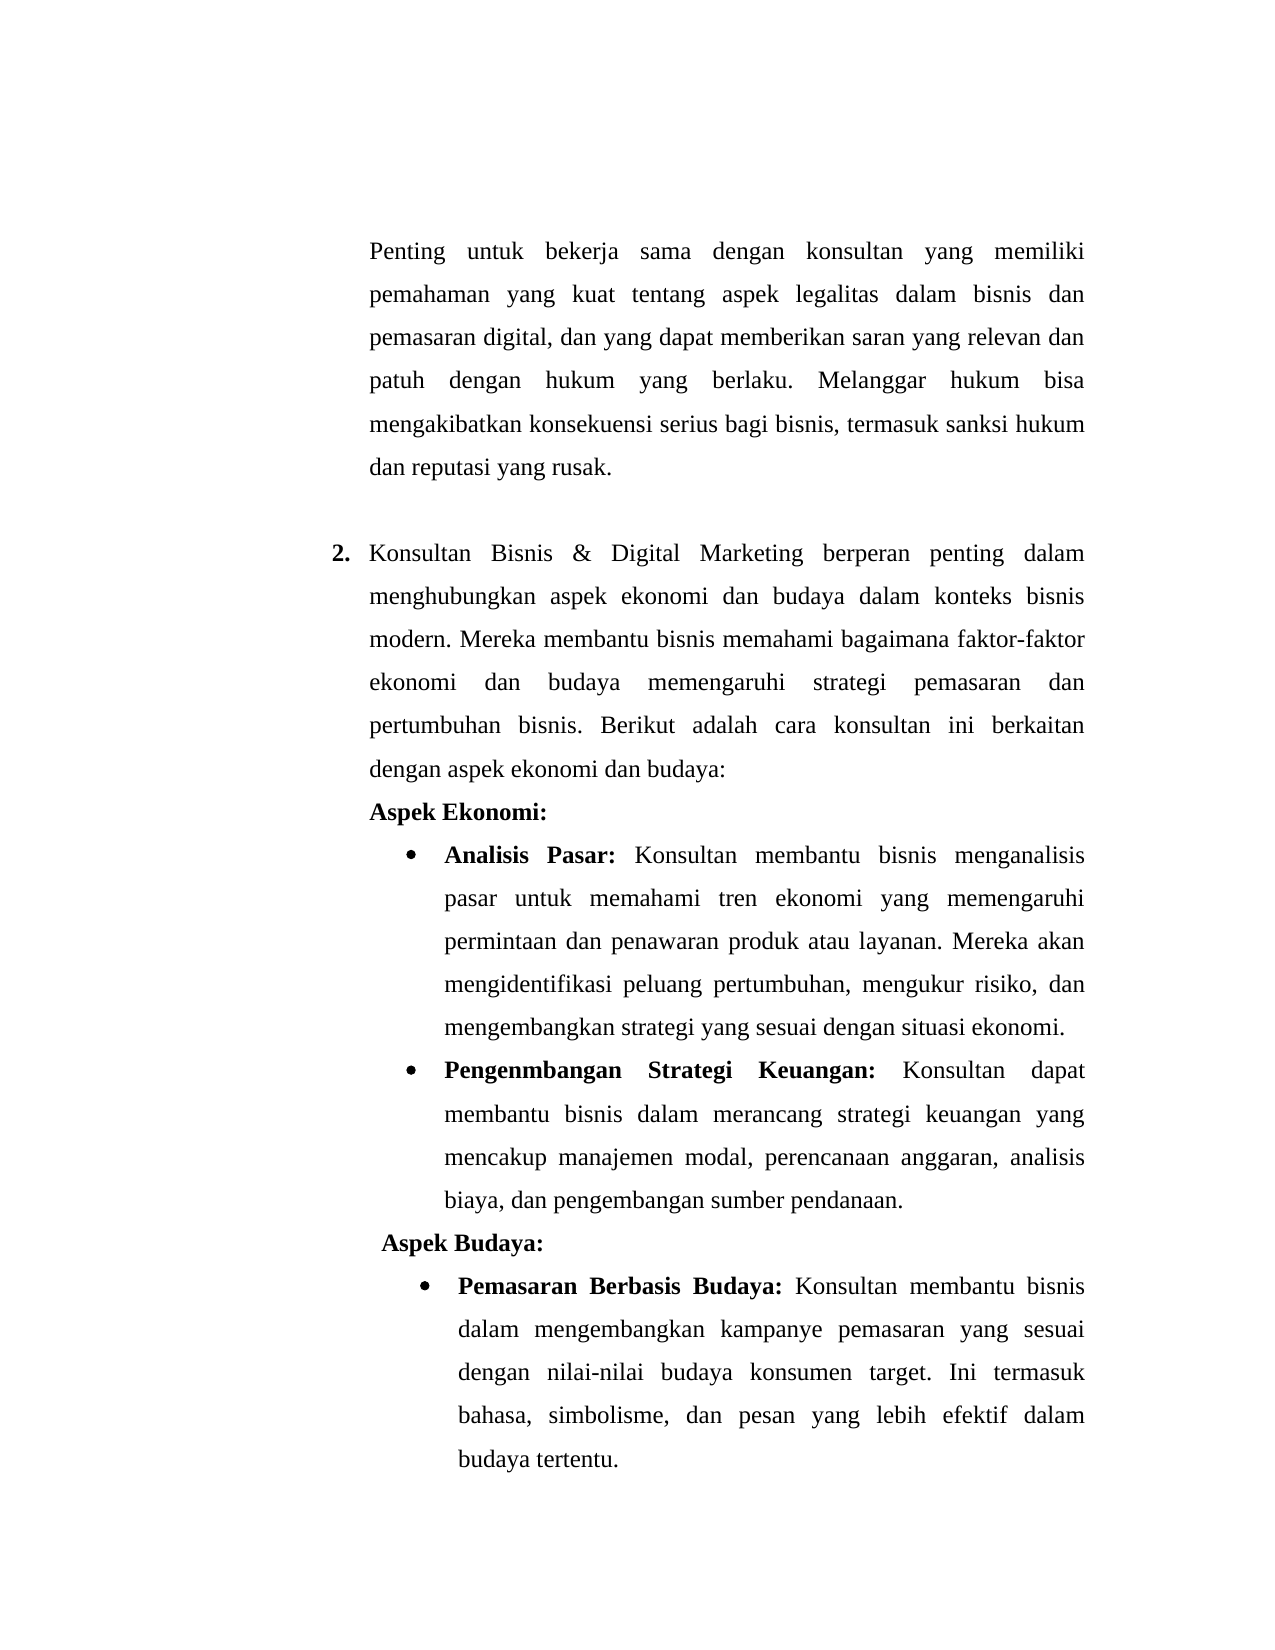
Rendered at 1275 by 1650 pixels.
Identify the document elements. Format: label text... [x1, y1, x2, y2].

list Analisis Pasar: Konsultan membantu bisnis menganalisis pasar untuk memahami tren ekonomi yang memengaruhi permintaan dan penawaran produk atau layanan. Mereka akan mengidentifikasi peluang pertumbuhan, mengukur risiko, dan mengembangkan strategi yang sesuai dengan situasi ekonomi. [407, 840, 1085, 1041]
list Aspek Ekonomi: [369, 797, 1085, 826]
text Penting untuk bekerja sama dengan konsultan yang memiliki pemahaman yang kuat tentang aspek legalitas dalam bisnis dan pemasaran digital, dan yang dapat memberikan saran yang relevan dan patuh dengan hukum yang berlaku. Melanggar hukum bisa mengakibatkan konsekuensi serius bagi bisnis, termasuk sanksi hukum dan reputasi yang rusak. [369, 236, 1085, 481]
text Aspek Budaya: [236, 1228, 1085, 1257]
list Konsultan Bisnis & Digital Marketing berperan penting dalam menghubungkan aspek ekonomi dan budaya dalam konteks bisnis modern. Mereka membantu bisnis memahami bagaimana faktor-faktor ekonomi dan budaya memengaruhi strategi pemasaran dan pertumbuhan bisnis. Berikut adalah cara konsultan ini berkaitan dengan aspek ekonomi dan budaya: [332, 538, 1085, 782]
list Pemasaran Berbasis Budaya: Konsultan membantu bisnis dalam mengembangkan kampanye pemasaran yang sesuai dengan nilai-nilai budaya konsumen target. Ini termasuk bahasa, simbolisme, dan pesan yang lebih efektif dalam budaya tertentu. [420, 1271, 1085, 1472]
list Pengenmbangan Strategi Keuangan: Konsultan dapat membantu bisnis dalam merancang strategi keuangan yang mencakup manajemen modal, perencanaan anggaran, analisis biaya, dan pengembangan sumber pendanaan. [407, 1056, 1085, 1214]
